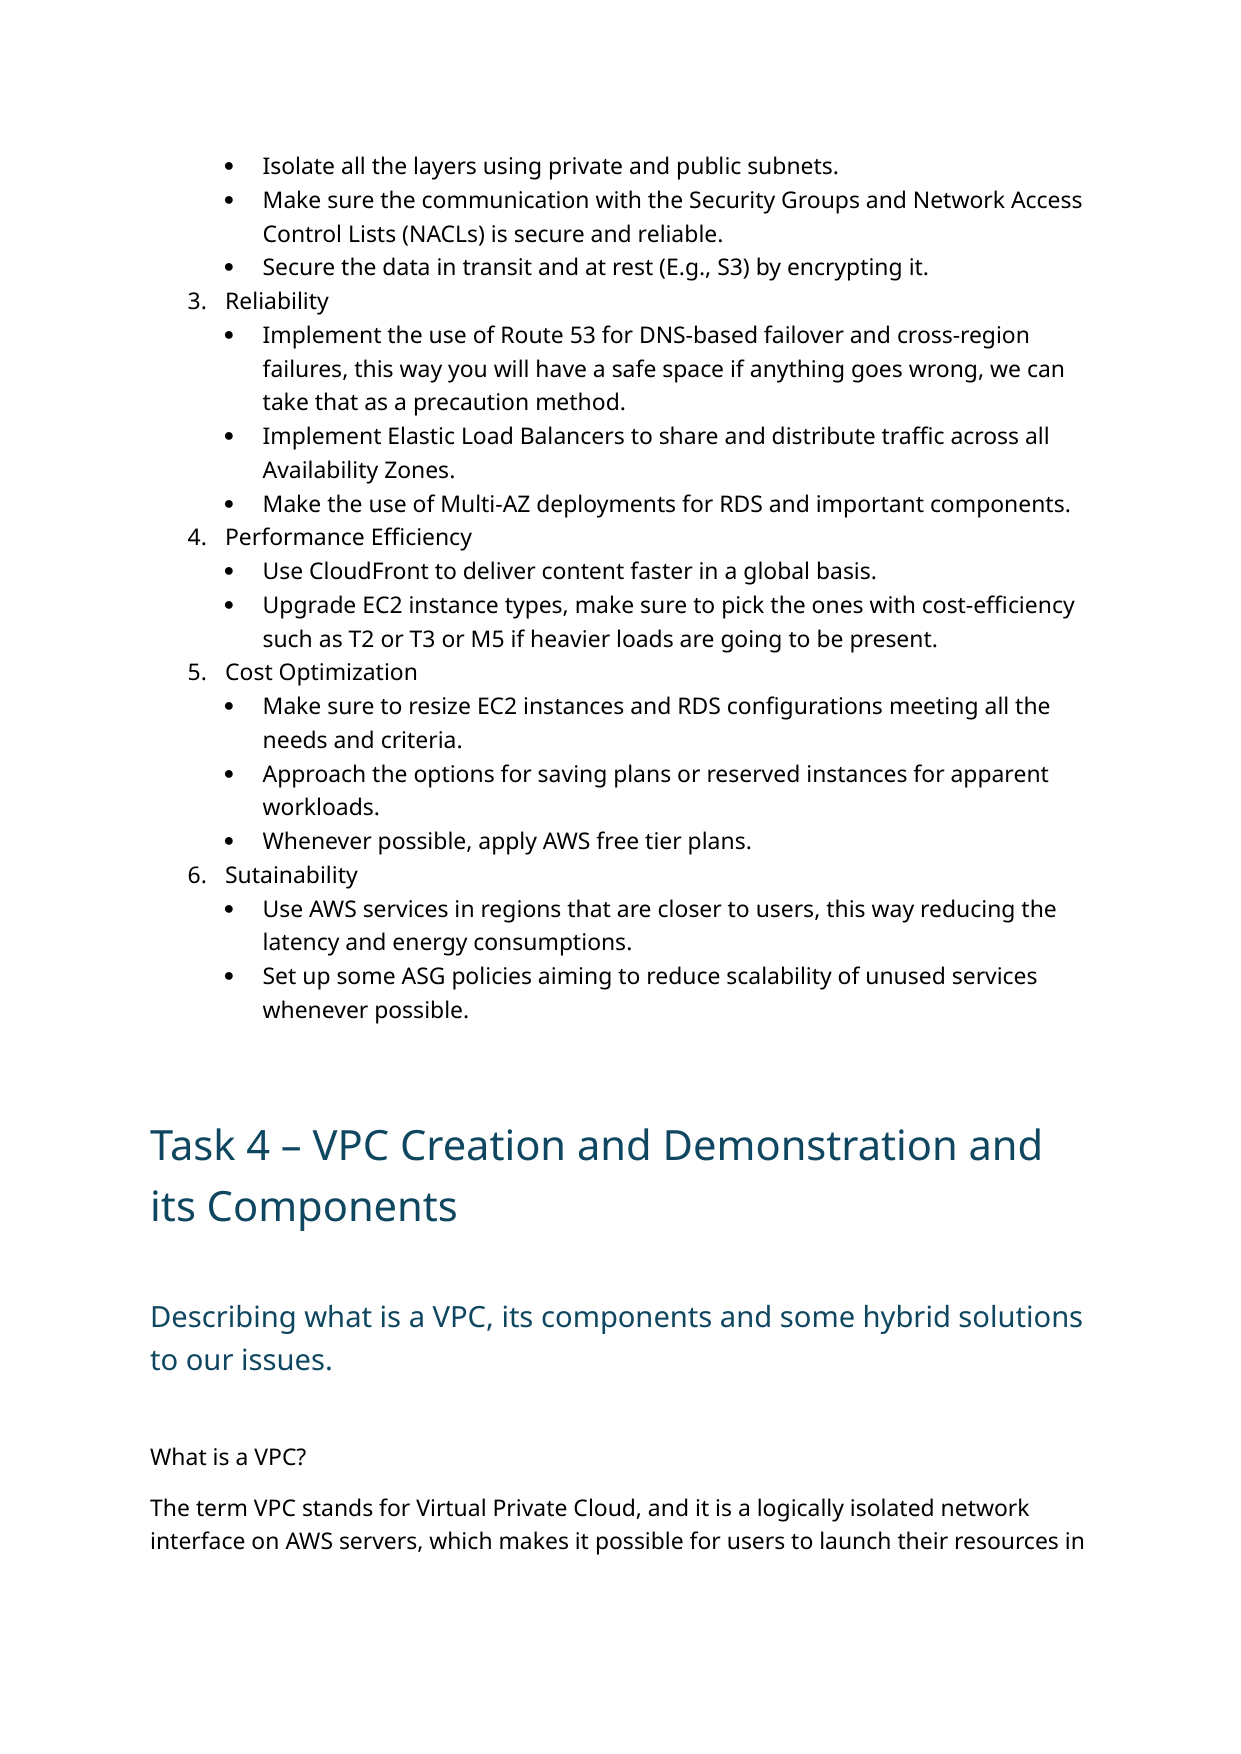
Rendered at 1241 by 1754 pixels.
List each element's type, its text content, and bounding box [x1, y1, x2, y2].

text What is a VPC? [150, 1441, 1090, 1472]
list Upgrade EC2 instance types, make sure to pick the ones with cost-efficiency such as T2 or T3 or M5 if heavier loads are going to be present. [225, 589, 1090, 654]
list Set up some ASG policies aiming to reduce scalability of unused services whenever possible. [225, 960, 1090, 1025]
subtitle Describing what is a VPC, its components and some hybrid solutions to our issues. [150, 1297, 1090, 1379]
list Use CloudFront to deliver content faster in a global basis. [225, 555, 1090, 586]
list Performance Efficiency [187, 521, 1090, 552]
list Make sure the communication with the Security Groups and Network Access Control Lists (NACLs) is secure and reliable. [225, 184, 1090, 249]
subtitle Task 4 – VPC Creation and Demonstration and its Components [150, 1115, 1090, 1233]
list Sutainability [187, 859, 1090, 890]
list Reliability [187, 285, 1090, 316]
list Implement the use of Route 53 for DNS-based failover and cross-region failures, this way you will have a safe space if anything goes wrong, we can take that as a precaution method. [225, 319, 1090, 417]
list Secure the data in transit and at rest (E.g., S3) by encrypting it. [225, 251, 1090, 282]
list Cost Optimization [187, 656, 1090, 687]
list Isolate all the layers using private and public subnets. [225, 150, 1090, 181]
list Make the use of Multi-AZ deployments for RDS and important components. [225, 487, 1090, 519]
list Implement Elastic Load Balancers to share and distribute traffic across all Availability Zones. [225, 420, 1090, 485]
list Approach the options for saving plans or reserved instances for apparent workloads. [225, 757, 1090, 822]
list Use AWS services in regions that are closer to users, this way reducing the latency and energy consumptions. [225, 892, 1090, 957]
list Whenever possible, apply AWS free tier plans. [225, 825, 1090, 856]
list Make sure to resize EC2 instances and RDS configurations meeting all the needs and criteria. [225, 690, 1090, 755]
